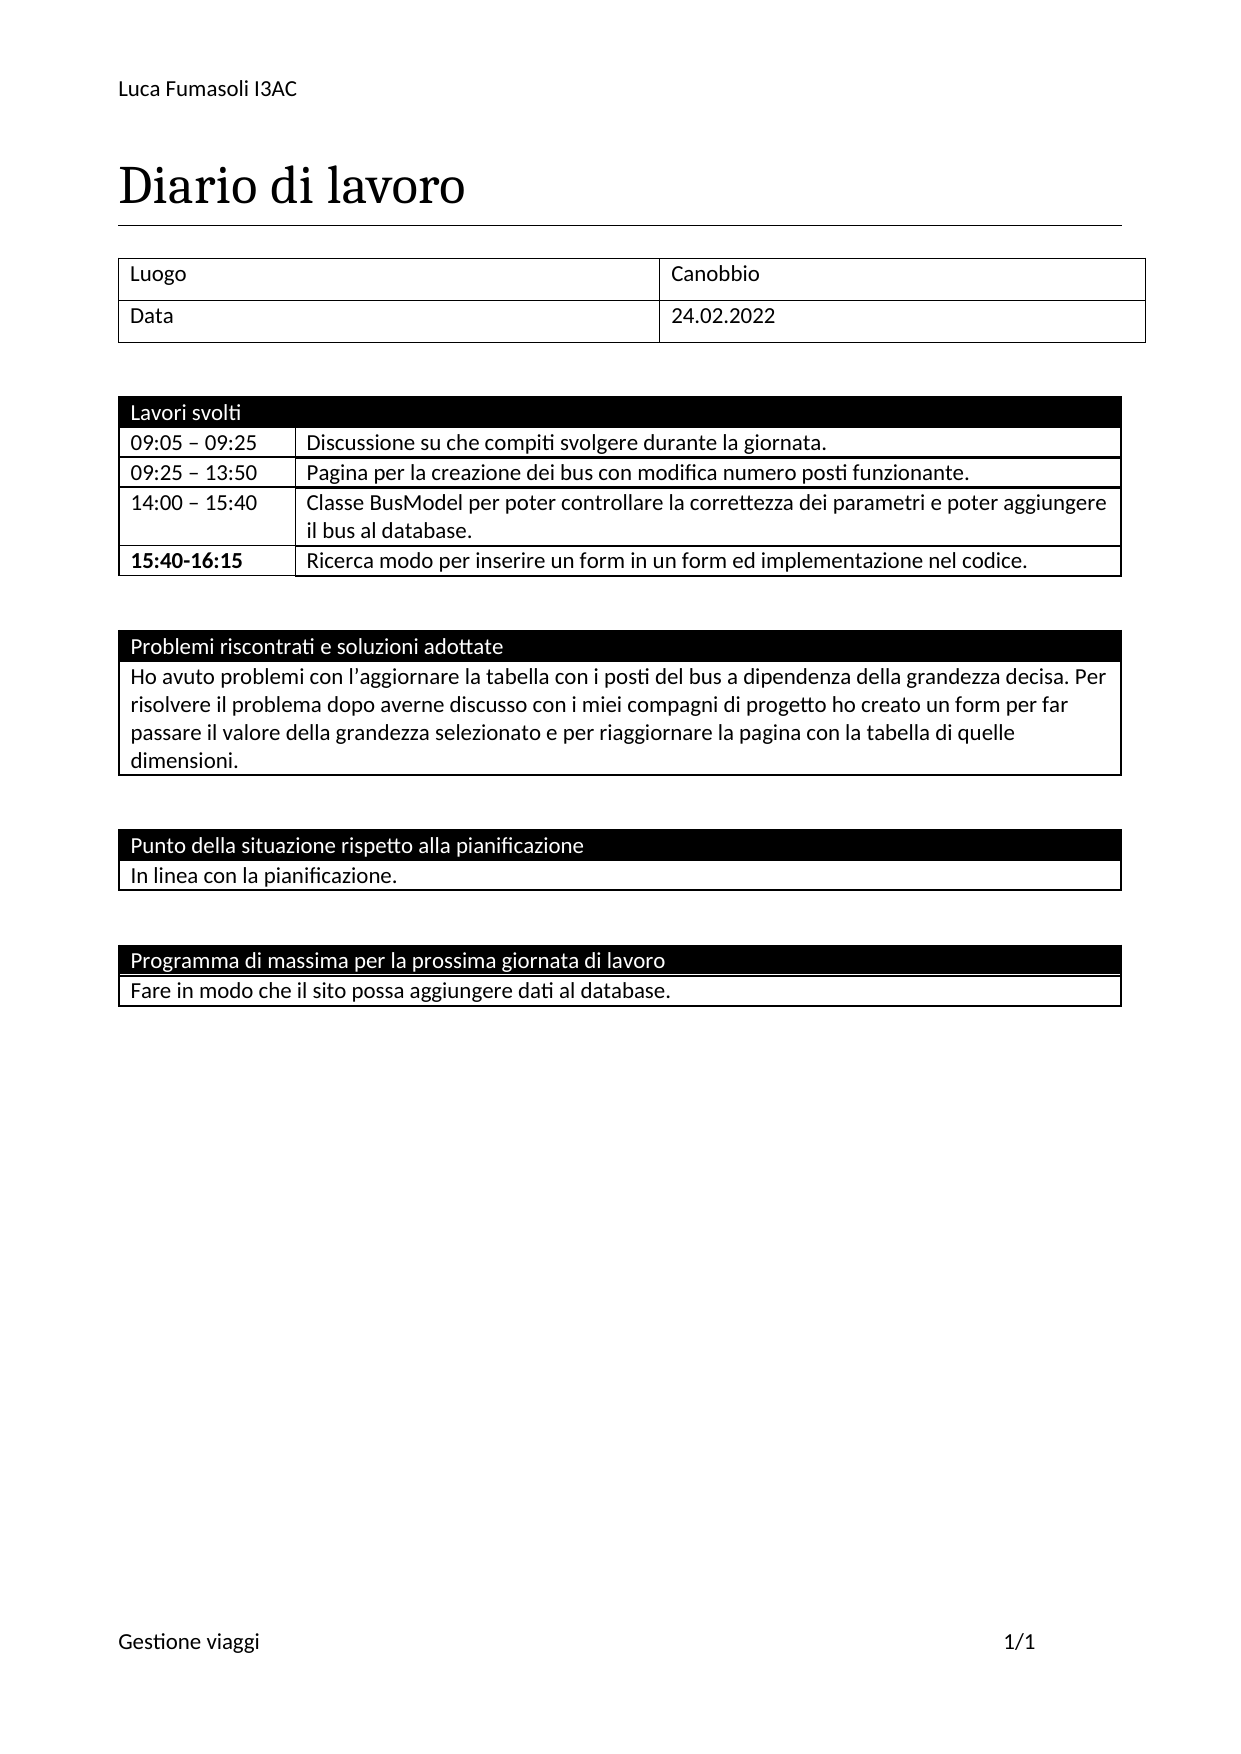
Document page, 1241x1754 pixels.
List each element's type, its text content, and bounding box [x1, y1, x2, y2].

table_cell Classe BusModel per poter controllare la correttezza dei parametri e poter aggiungere il bus al database. [296, 489, 1120, 544]
table_cell 24.02.2022 [660, 301, 1145, 342]
table_cell Discussione su che compiti svolgere durante la giornata. [296, 428, 1120, 456]
table_cell 14:00 – 15:40 [120, 488, 295, 544]
table_cell Ho avuto problemi con l’aggiornare la tabella con i posti del bus a dipendenza della grandezza decisa. Per risolvere il problema dopo averne discusso con i miei compagni di progetto ho creato un form per far passare il valore della grandezza selezionato e per riaggiornare la pagina con la tabella di quelle dimensioni. [120, 662, 1120, 774]
title Diario di lavoro [118, 155, 1122, 225]
table_header Lavori svolti [120, 398, 1120, 426]
table_header Luogo [119, 259, 659, 300]
table_cell 09:25 – 13:50 [120, 458, 295, 486]
table_cell Fare in modo che il sito possa aggiungere dati al database. [120, 977, 1120, 1005]
table_cell 09:05 – 09:25 [120, 428, 295, 456]
table_header Punto della situazione rispetto alla pianificazione [120, 831, 1120, 859]
table_header Programma di massima per la prossima giornata di lavoro [120, 947, 1120, 974]
table_cell Ricerca modo per inserire un form in un form ed implementazione nel codice. [296, 547, 1120, 575]
table_cell Pagina per la creazione dei bus con modifica numero posti funzionante. [296, 459, 1120, 486]
table_cell 15:40-16:15 [120, 546, 295, 575]
table_header Canobbio [660, 259, 1145, 300]
table_cell Data [119, 301, 659, 342]
table_header Problemi riscontrati e soluzioni adottate [120, 632, 1120, 660]
table_cell In linea con la pianificazione. [120, 861, 1120, 889]
